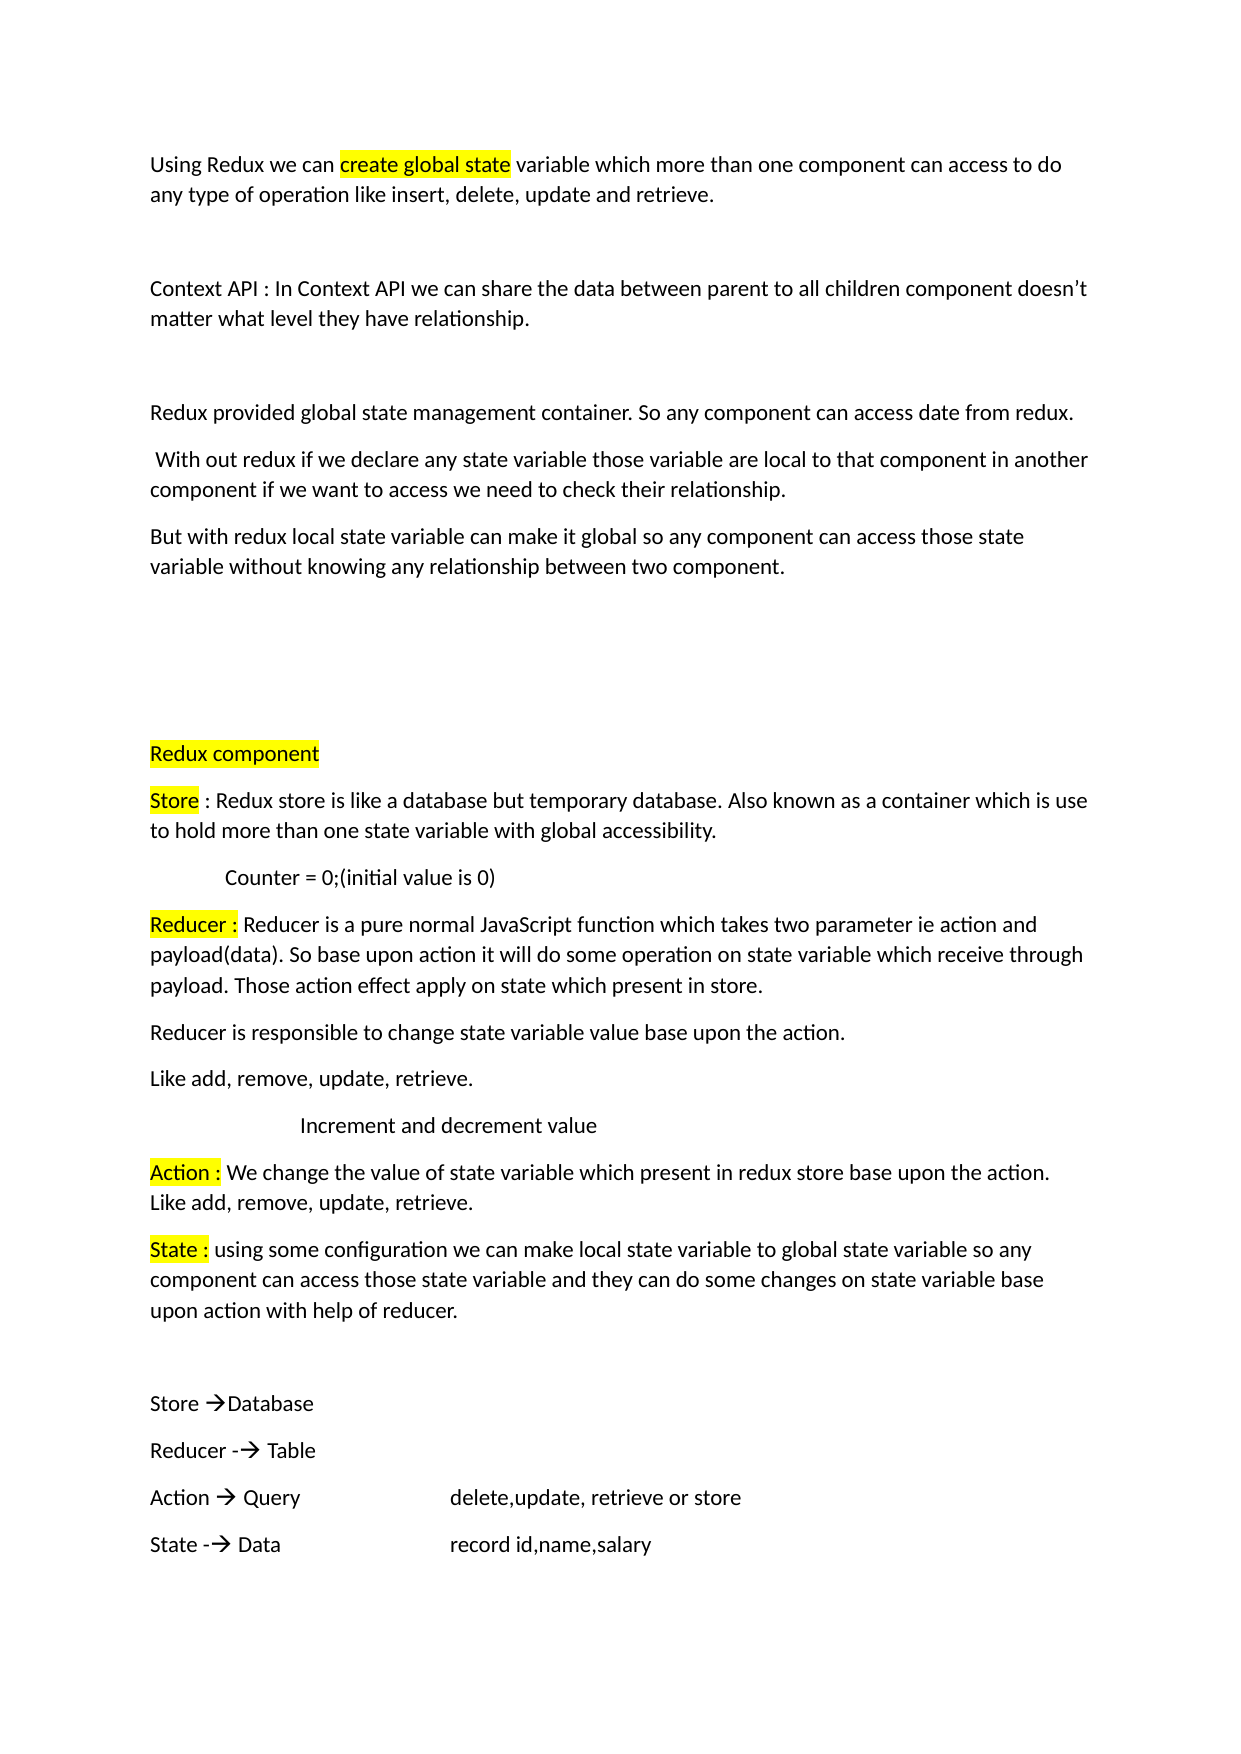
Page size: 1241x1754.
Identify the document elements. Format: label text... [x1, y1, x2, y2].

text Action Query delete,update, retrieve or store [150, 1483, 1090, 1511]
text Counter = 0;(initial value is 0) [150, 863, 1090, 892]
text Store : Redux store is like a database but temporary database. Also known as a container which is use to hold more than one state variable with global accessibility. [150, 786, 1090, 845]
text Reducer is responsible to change state variable value base upon the action. [150, 1018, 1090, 1046]
text Context API : In Context API we can share the data between parent to all children component doesn’t matter what level they have relationship. [150, 274, 1090, 332]
text Store Database [150, 1389, 1090, 1418]
text Reducer - Table [150, 1436, 1090, 1464]
text State : using some configuration we can make local state variable to global state variable so any component can access those state variable and they can do some changes on state variable base upon action with help of reducer. [150, 1235, 1090, 1324]
text Redux component [150, 739, 1090, 768]
text Redux provided global state management container. So any component can access date from redux. [150, 398, 1090, 426]
text Like add, remove, update, retrieve. [150, 1064, 1090, 1093]
text Reducer : Reducer is a pure normal JavaScript function which takes two parameter ie action and payload(data). So base upon action it will do some operation on state variable which receive through payload. Those action effect apply on state which present in store. [150, 910, 1090, 999]
text Using Redux we can create global state variable which more than one component can access to do any type of operation like insert, delete, update and retrieve. [150, 150, 1090, 208]
text State - Data record id,name,salary [150, 1530, 1090, 1558]
text With out redux if we declare any state variable those variable are local to that component in another component if we want to access we need to check their relationship. [150, 445, 1090, 503]
text Increment and decrement value [150, 1111, 1090, 1139]
text But with redux local state variable can make it global so any component can access those state variable without knowing any relationship between two component. [150, 522, 1090, 580]
text Action : We change the value of state variable which present in redux store base upon the action. Like add, remove, update, retrieve. [150, 1158, 1090, 1217]
